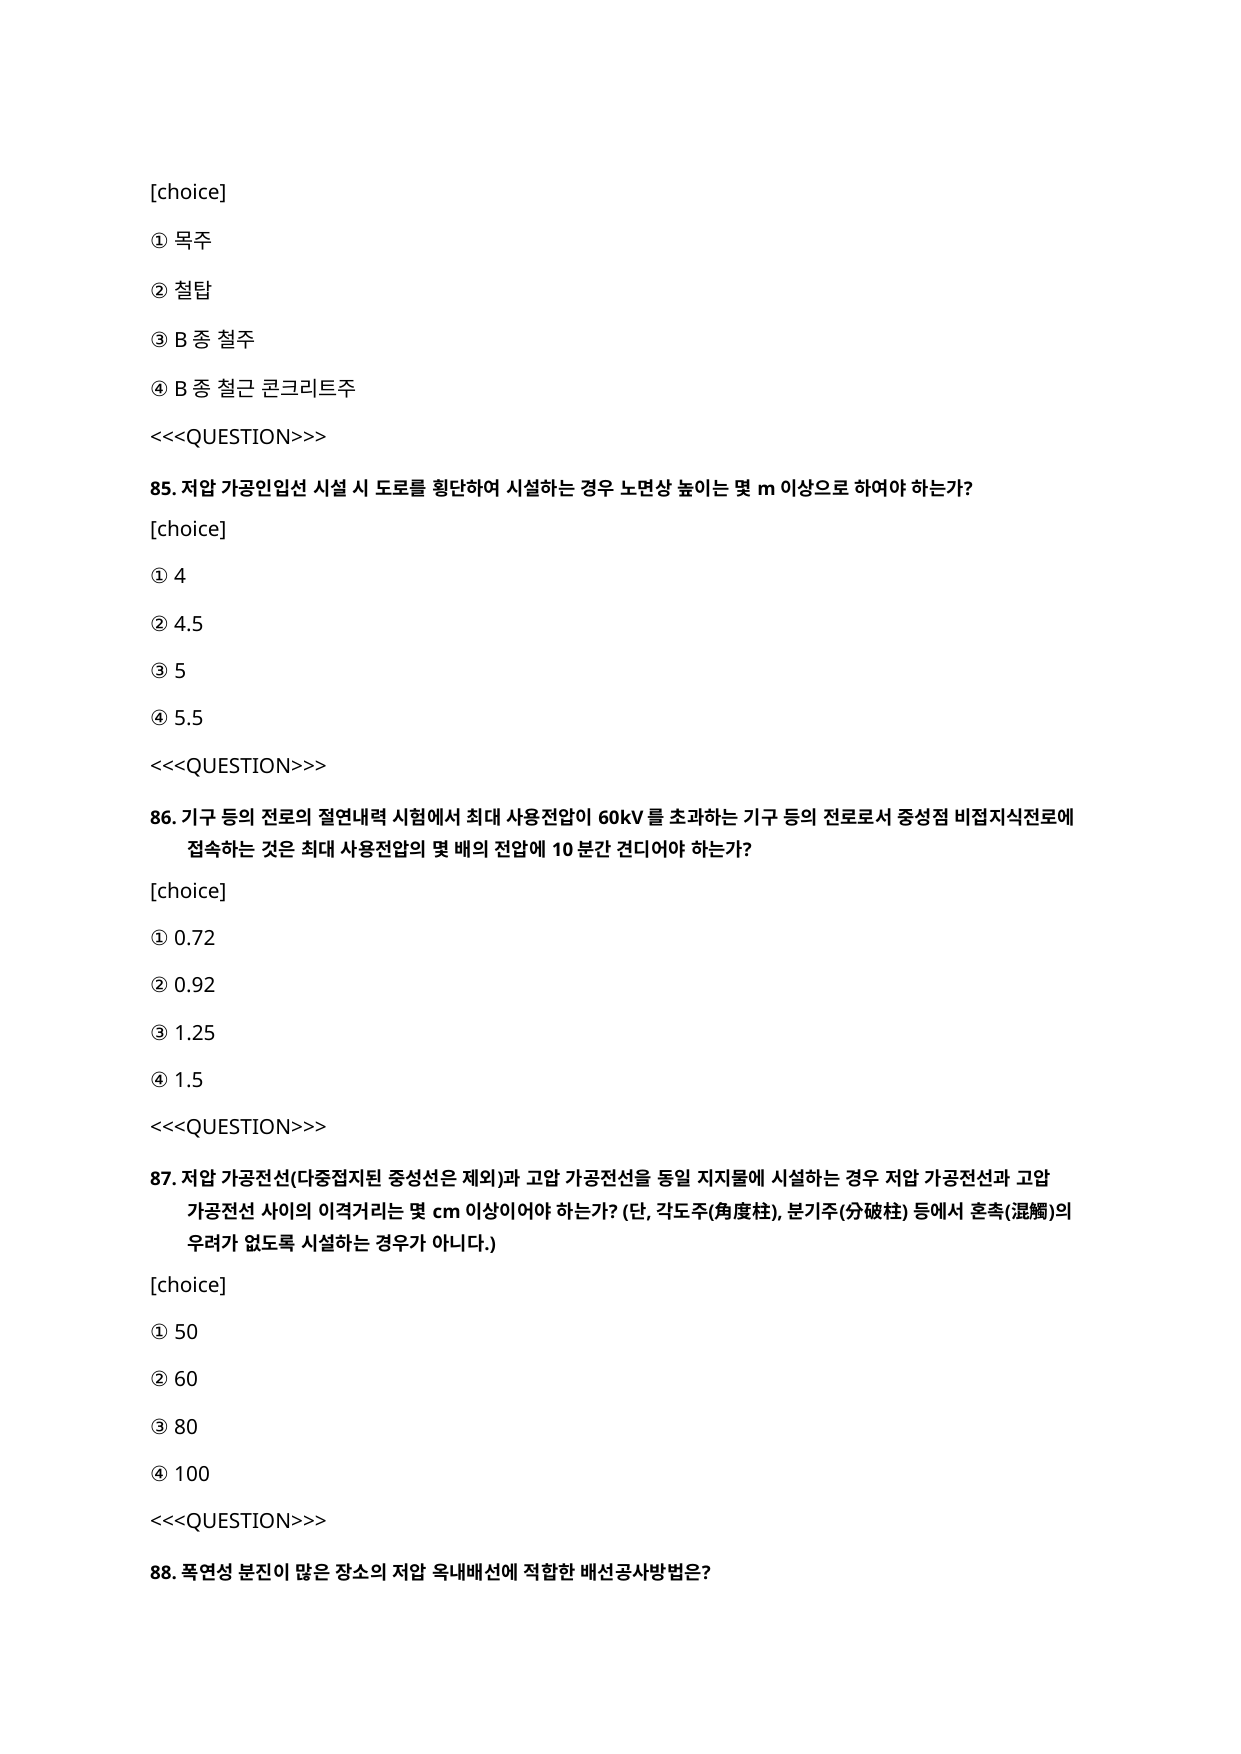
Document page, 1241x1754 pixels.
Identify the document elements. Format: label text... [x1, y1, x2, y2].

text ② 60 [150, 1364, 1090, 1393]
text ② 0.92 [150, 970, 1090, 999]
text ① 4 [150, 562, 1090, 590]
text ② 철탑 [150, 274, 1090, 304]
text ④ 5.5 [150, 703, 1090, 732]
text <<<QUESTION>>> [150, 751, 1090, 779]
text 85. 저압 가공인입선 시설 시 도로를 횡단하여 시설하는 경우 노면상 높이는 몇 m 이상으로 하여야 하는가? [150, 473, 1090, 501]
text ③ 1.25 [150, 1018, 1090, 1046]
text ① 0.72 [150, 923, 1090, 952]
text ③ B종 철주 [150, 323, 1090, 353]
text ④ B종 철근 콘크리트주 [150, 373, 1090, 403]
text [choice] [150, 876, 1090, 904]
text [choice] [150, 177, 1090, 206]
text ① 50 [150, 1317, 1090, 1346]
text ④ 1.5 [150, 1065, 1090, 1093]
text ① 목주 [150, 224, 1090, 255]
text [choice] [150, 514, 1090, 543]
text ④ 100 [150, 1459, 1090, 1487]
text 86. 기구 등의 전로의 절연내력 시험에서 최대 사용전압이 60kV를 초과하는 기구 등의 전로로서 중성점 비접지식전로에 접속하는 것은 최대 사용전압의 몇 배의 전압에 10분간 견디어야 하는가? [150, 802, 1090, 862]
text [choice] [150, 1270, 1090, 1298]
text ③ 80 [150, 1412, 1090, 1440]
text <<<QUESTION>>> [150, 422, 1090, 450]
text 88. 폭연성 분진이 많은 장소의 저압 옥내배선에 적합한 배선공사방법은? [150, 1558, 1090, 1585]
text <<<QUESTION>>> [150, 1506, 1090, 1535]
text <<<QUESTION>>> [150, 1112, 1090, 1141]
text ③ 5 [150, 656, 1090, 685]
text 87. 저압 가공전선(다중접지된 중성선은 제외)과 고압 가공전선을 동일 지지물에 시설하는 경우 저압 가공전선과 고압 가공전선 사이의 이격거리는 몇 cm 이상이어야 하는가? (단, 각도주(角度柱), 분기주(分破柱) 등에서 혼촉(混觸)의 우려가 없도록 시설하는 경우가 아니다.) [150, 1164, 1090, 1256]
text ② 4.5 [150, 609, 1090, 637]
